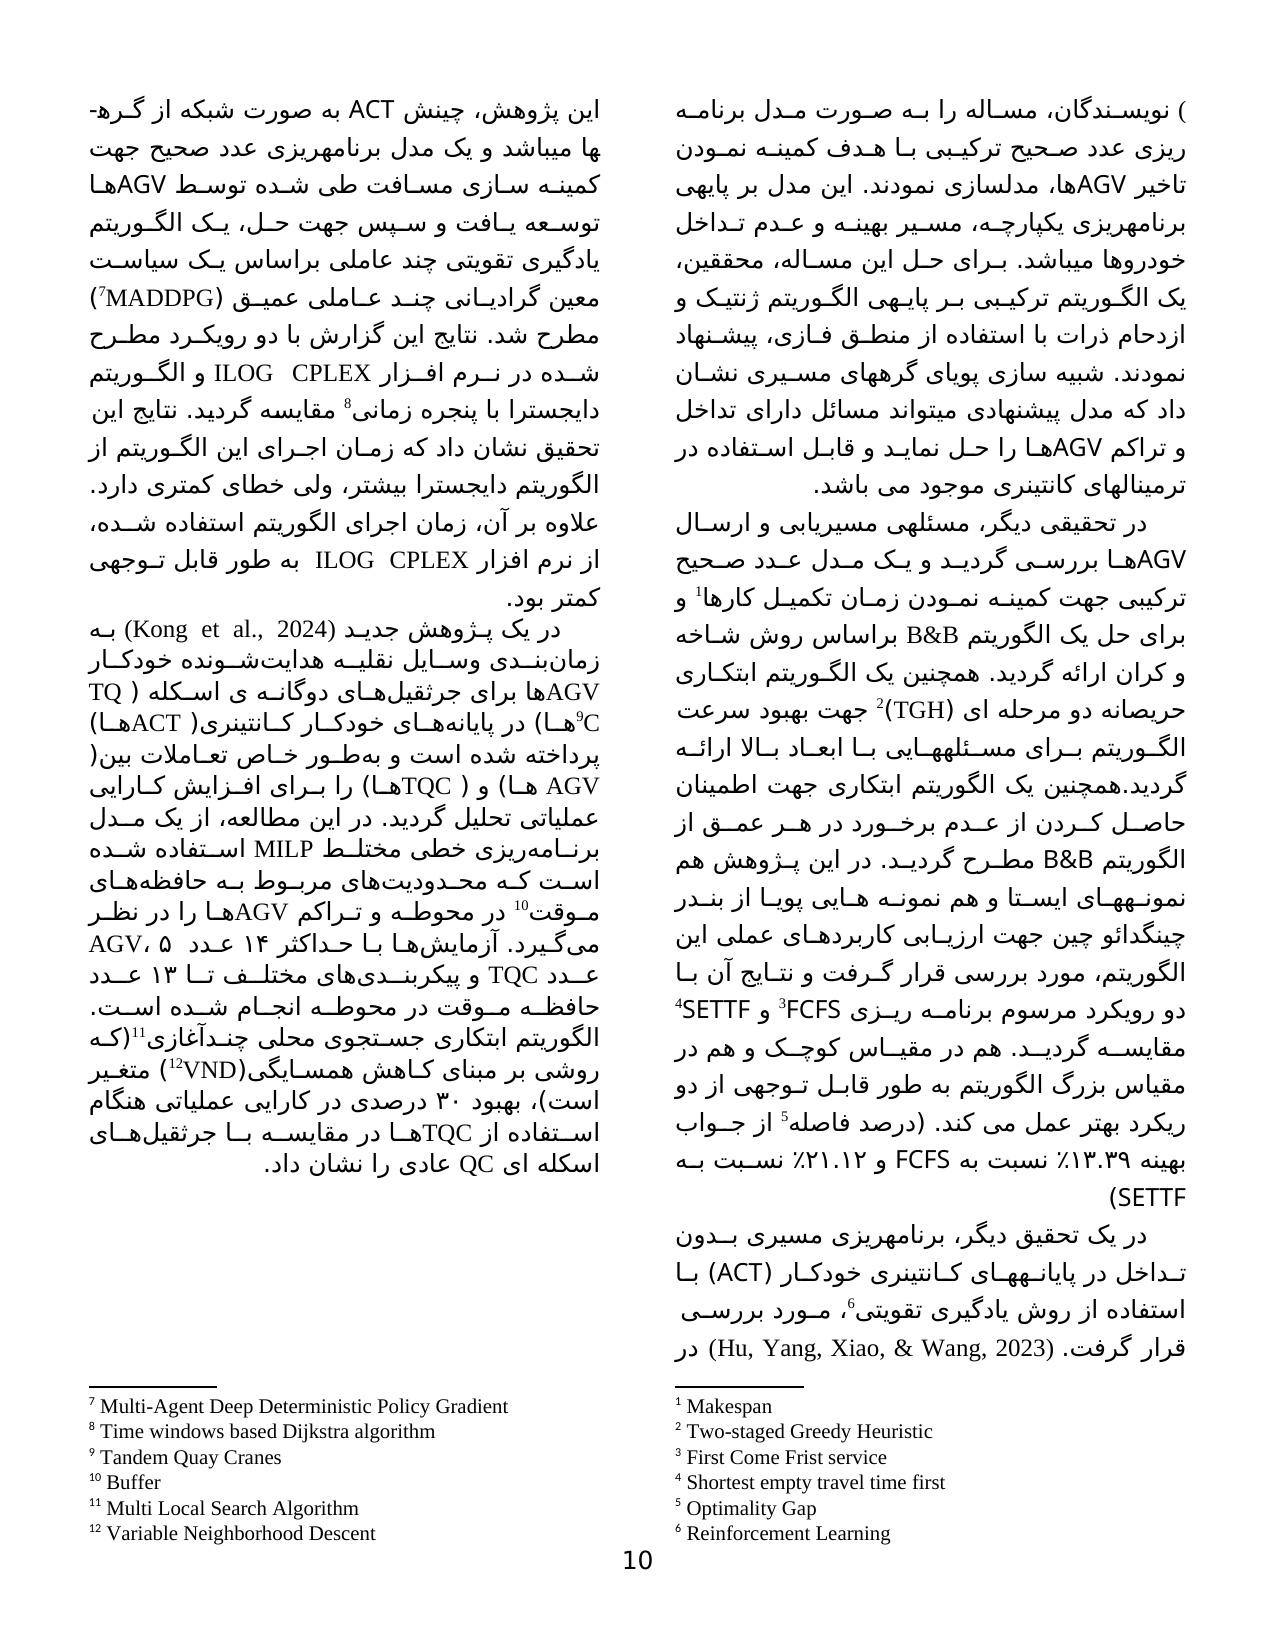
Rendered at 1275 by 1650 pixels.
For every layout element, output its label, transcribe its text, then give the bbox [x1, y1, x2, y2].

text در یک پژوهش جدید (Kong et al., 2024) به زمان‌بندی وسایل نقلیه هدایت‌شونده خودکار AGVها برای جرثقیل‌های دوگانه ی اسکله ( TQCها) در پایانه‌های خودکار کانتینری( ACTها) پرداخته شده است و به‌طور خاص تعاملات بین( AGV ها) و ( TQCها) را برای افزایش کارایی عملیاتی تحلیل گردید. در این مطالعه، از یک مدل برنامه‌ریزی خطی مختلط MILP استفاده شده است که محدودیت‌های مربوط به حافظه‌های موقت در محوطه و تراکم AGVها را در نظر می‌گیرد. آزمایش‌ها با حداکثر ۱۴ عدد AGV، ۵ عدد TQC و پیکربندی‌های مختلف تا ۱۳ عدد حافظه موقت در محوطه انجام شده است. الگوریتم ابتکاری جستجوی محلی چندآغازی(که روشی بر مبنای کاهش همسایگی(VND) متغیر است)، بهبود ۳۰ درصدی در کارایی عملیاتی هنگام استفاده از TQCها در مقایسه با جرثقیل‌های اسکله ای QC عادی را نشان داد. [89, 614, 600, 1179]
text در یک تحقیق دیگر، برنامهریزی مسیری بدون تداخل در پایانههای کانتینری خودکار (ACT) با استفاده از روش یادگیری تقویتی، مورد بررسی قرار گرفت. در این پژوهش، چینش ACT به صورت شبکه از گرهها میباشد و یک مدل برنامهریزی عدد صحیح جهت کمینه سازی مسافت طی شده توسط AGVها توسعه یافت و سپس جهت حل، یک الگوریتم یادگیری تقویتی چند عاملی براساس یک سیاست معین گرادیانی چند عاملی عمیق (MADDPG) مطرح شد. نتایج این گزارش با دو رویکرد مطرح شده در نرم افزار ILOG CPLEX و الگوریتم دایجسترا با پنجره زمانی مقایسه گردید. نتایج این تحقیق نشان داد که زمان اجرای این الگوریتم از الگوریتم دایجسترا بیشتر، ولی خطای کمتری دارد. علاوه بر آن، زمان اجرای الگوریتم استفاده شده، از نرم افزار ILOG CPLEX به طور قابل توجهی کمتر بود. [89, 89, 600, 614]
text در تحقیقی دیگر، مسئلهی مسیریابی و ارسال AGVها بررسی گردید و یک مدل عدد صحیح ترکیبی جهت کمینه نمودن زمان تکمیل کارها و برای حل یک الگوریتم B&B براساس روش شاخه و کران ارائه گردید. همچنین یک الگوریتم ابتکاری حریصانه دو مرحله ای (TGH) جهت بهبود سرعت الگوریتم برای مسئلههایی با ابعاد بالا ارائه گردید.همچنین یک الگوریتم ابتکاری جهت اطمینان حاصل کردن از عدم برخورد در هر عمق از الگوریتم B&B مطرح گردید. در این پژوهش هم نمونههای ایستا و هم نمونه هایی پویا از بندر چینگدائو چین جهت ارزیابی کاربردهای عملی این الگوریتم، مورد بررسی قرار گرفت و نتایج آن با دو رویکرد مرسوم برنامه ریزی FCFS و SETTF مقایسه گردید. هم در مقیاس کوچک و هم در مقیاس بزرگ الگوریتم به طور قابل توجهی از دو ریکرد بهتر عمل می کند. (درصد فاصله از جواب بهینه ۱۳.۳۹٪ نسبت به FCFS و ۲۱.۱۲٪ نسبت به SETTF) [675, 501, 1186, 1214]
text در یک تحقیق دیگر، برنامهریزی مسیری بدون تداخل در پایانههای کانتینری خودکار (ACT) با استفاده از روش یادگیری تقویتی، مورد بررسی قرار گرفت. در این پژوهش، چینش ACT به صورت شبکه از گرهها میباشد و یک مدل برنامهریزی عدد صحیح جهت کمینه سازی مسافت طی شده توسط AGVها توسعه یافت و سپس جهت حل، یک الگوریتم یادگیری تقویتی چند عاملی براساس یک سیاست معین گرادیانی چند عاملی عمیق (MADDPG) مطرح شد. نتایج این گزارش با دو رویکرد مطرح شده در نرم افزار ILOG CPLEX و الگوریتم دایجسترا با پنجره زمانی مقایسه گردید. نتایج این تحقیق نشان داد که زمان اجرای این الگوریتم از الگوریتم دایجسترا بیشتر، ولی خطای کمتری دارد. علاوه بر آن، زمان اجرای الگوریتم استفاده شده، از نرم افزار ILOG CPLEX به طور قابل توجهی کمتر بود. [675, 1214, 1186, 1364]
